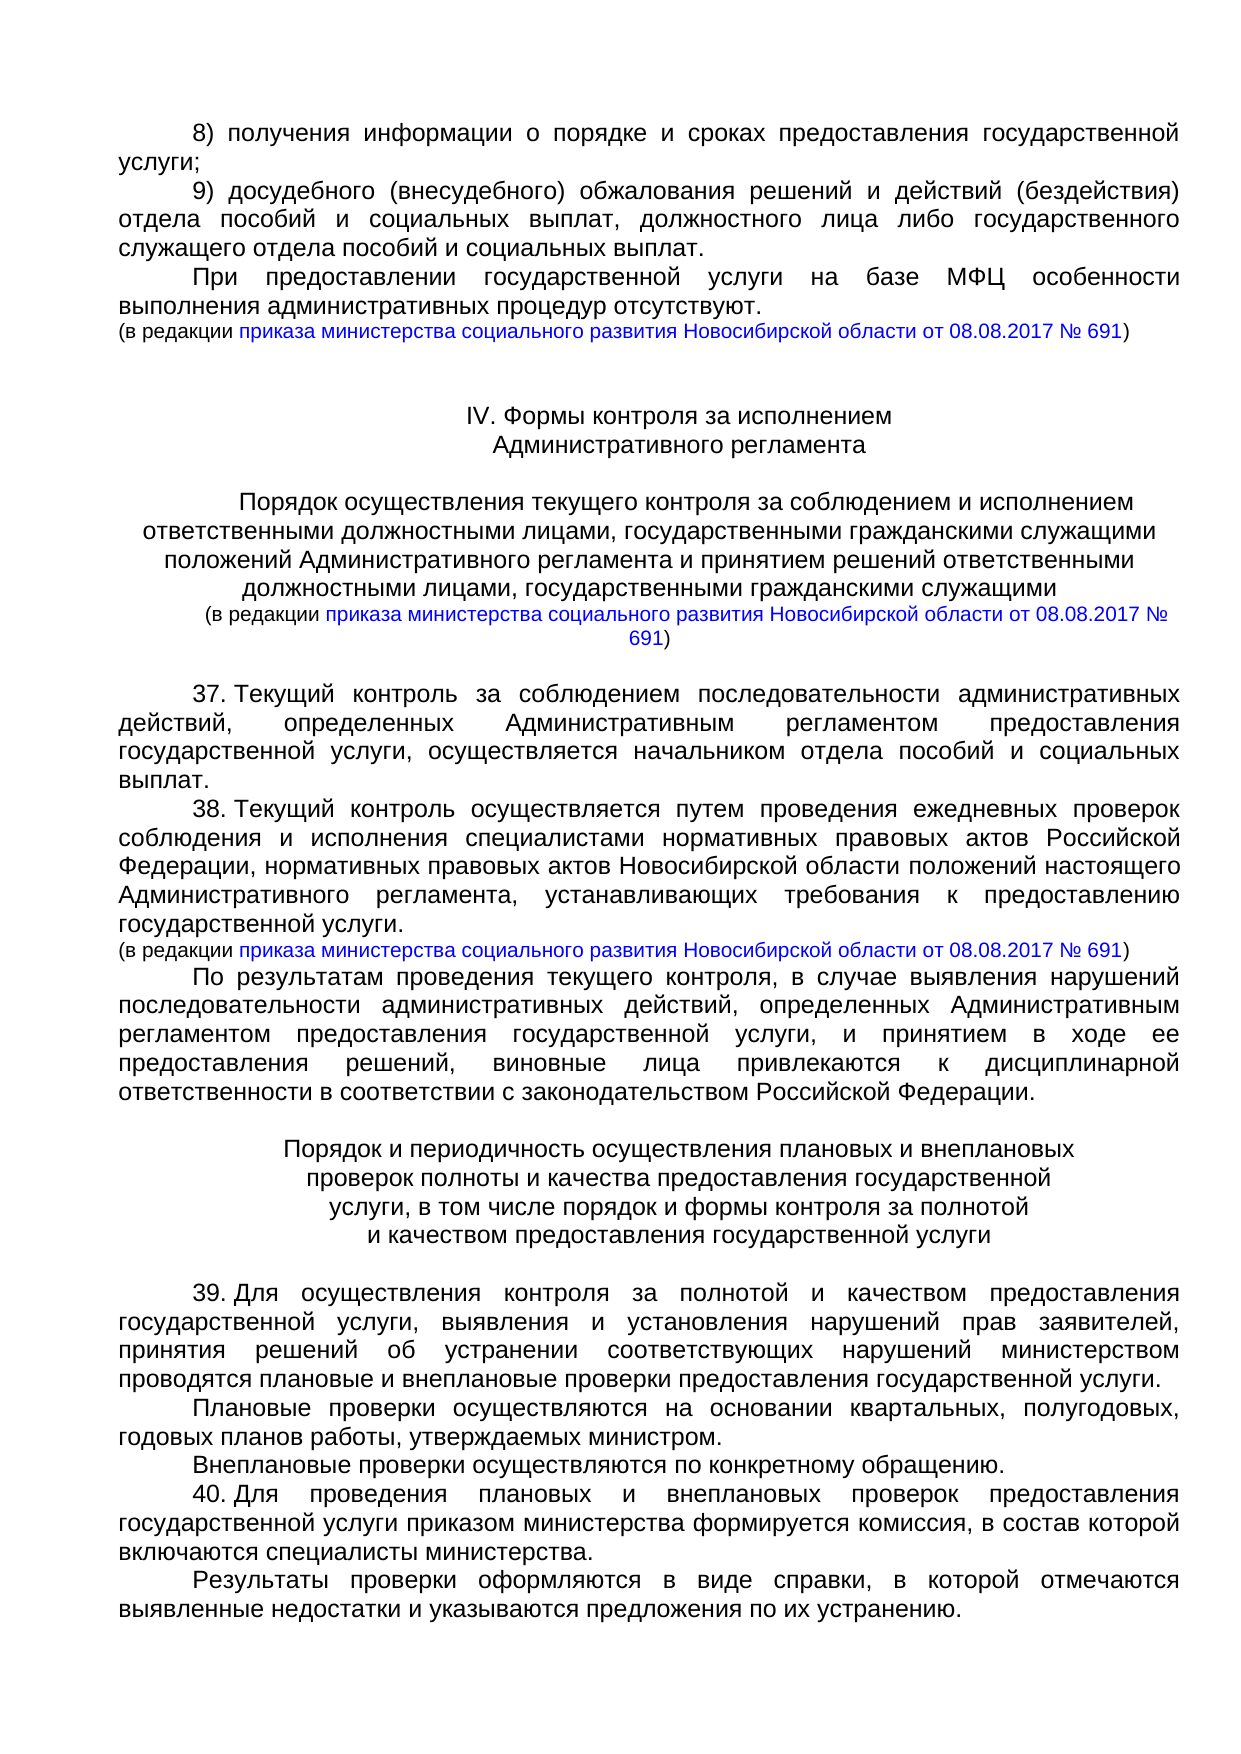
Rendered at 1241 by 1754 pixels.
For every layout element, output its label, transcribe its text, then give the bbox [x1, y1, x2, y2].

text 8) получения информации о порядке и сроках предоставления государственной услуги; [118, 118, 1181, 176]
text (в редакции приказа министерства социального развития Новосибирской области от 08.08.2017 № 691) [118, 937, 1181, 961]
text 39. Для осуществления контроля за полнотой и качеством предоставления государственной услуги, выявления и установления нарушений прав заявителей, принятия решений об устранении соответствующих нарушений министерством проводятся плановые и внеплановые проверки предоставления государственной услуги. [118, 1278, 1181, 1393]
text Порядок осуществления текущего контроля за соблюдением и исполнением ответственными должностными лицами, государственными гражданскими служащими положений Административного регламента и принятием решений ответственными должностными лицами, государственными гражданскими служащими [118, 487, 1181, 602]
text 37. Текущий контроль за соблюдением последовательности административных действий, определенных Административным регламентом предоставления государственной услуги, осуществляется начальником отдела пособий и социальных выплат. [118, 679, 1181, 794]
text 40. Для проведения плановых и внеплановых проверок предоставления государственной услуги приказом министерства формируется комиссия, в состав которой включаются специалисты министерства. [118, 1479, 1181, 1565]
text Порядок и периодичность осуществления плановых и внеплановых [118, 1134, 1181, 1163]
text (в редакции приказа министерства социального развития Новосибирской области от 08.08.2017 № 691) [118, 319, 1181, 343]
text По результатам проведения текущего контроля, в случае выявления нарушений последовательности административных действий, определенных Административным регламентом предоставления государственной услуги, и принятием в ходе ее предоставления решений, виновные лица привлекаются к дисциплинарной ответственности в соответствии с законодательством Российской Федерации. [118, 961, 1181, 1105]
text (в редакции приказа министерства социального развития Новосибирской области от 08.08.2017 № 691) [118, 602, 1181, 650]
text Плановые проверки осуществляются на основании квартальных, полугодовых, годовых планов работы, утверждаемых министром. [118, 1393, 1181, 1450]
text Результаты проверки оформляются в виде справки, в которой отмечаются выявленные недостатки и указываются предложения по их устранению. [118, 1565, 1181, 1623]
text IV. Формы контроля за исполнением [118, 401, 1181, 429]
text При предоставлении государственной услуги на базе МФЦ особенности выполнения административных процедур отсутствуют. [118, 262, 1181, 319]
text Внеплановые проверки осуществляются по конкретному обращению. [118, 1450, 1181, 1479]
text и качеством предоставления государственной услуги [118, 1220, 1181, 1249]
text 38. Текущий контроль осуществляется путем проведения ежедневных проверок соблюдения и исполнения специалистами нормативных правовых актов Российской Федерации, нормативных правовых актов Новосибирской области положений настоящего Административного регламента, устанавливающих требования к предоставлению государственной услуги. [118, 794, 1181, 937]
text 9) досудебного (внесудебного) обжалования решений и действий (бездействия) отдела пособий и социальных выплат, должностного лица либо государственного служащего отдела пособий и социальных выплат. [118, 176, 1181, 262]
text Административного регламента [118, 429, 1181, 458]
text проверок полноты и качества предоставления государственной [118, 1163, 1181, 1191]
text услуги, в том числе порядок и формы контроля за полнотой [118, 1191, 1181, 1220]
